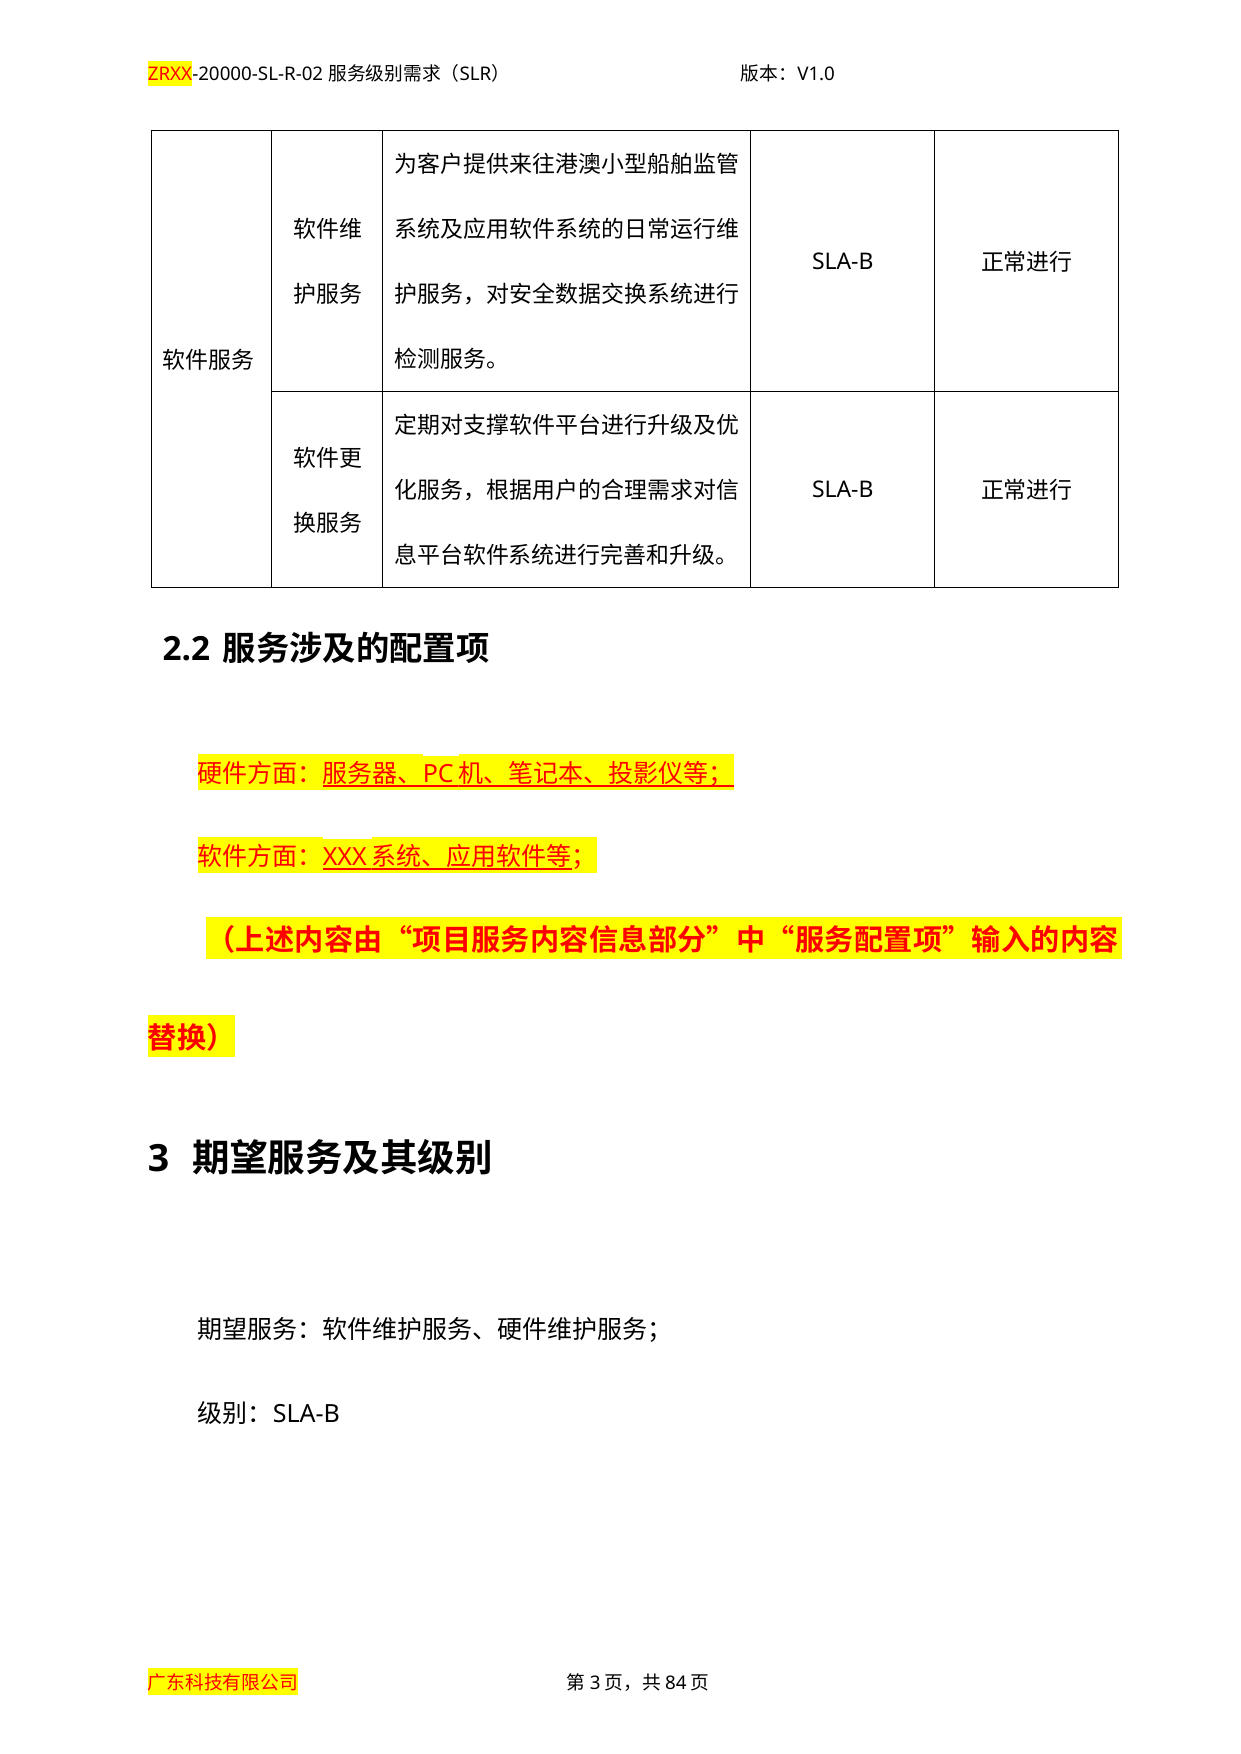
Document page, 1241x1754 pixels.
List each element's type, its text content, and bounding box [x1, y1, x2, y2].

subtitle 期望服务及其级别 [148, 1125, 1122, 1190]
table_cell 为客户提供来往港澳小型船舶监管系统及应用软件系统的日常运行维护服务，对安全数据交换系统进行检测服务。 [383, 131, 750, 391]
text （上述内容由“项目服务内容信息部分”中“服务配置项”输入的内容替换） [148, 906, 1122, 1068]
table_cell 软件更换服务 [272, 392, 382, 587]
text 硬件方面：服务器、PC机、笔记本、投影仪等； [148, 739, 1122, 804]
text 级别：SLA-B [148, 1379, 1122, 1444]
text 软件方面：XXX系统、应用软件等； [148, 822, 1122, 887]
text 期望服务：软件维护服务、硬件维护服务； [148, 1296, 1122, 1361]
table_cell 软件维护服务 [272, 131, 382, 391]
table_cell 软件服务 [152, 131, 271, 587]
table_cell 定期对支撑软件平台进行升级及优化服务，根据用户的合理需求对信息平台软件系统进行完善和升级。 [383, 392, 750, 587]
table_cell 正常进行 [935, 392, 1118, 587]
table_cell SLA-B [751, 392, 934, 587]
table_cell SLA-B [751, 131, 934, 391]
subtitle 服务涉及的配置项 [162, 615, 1122, 680]
table_cell 正常进行 [935, 131, 1118, 391]
